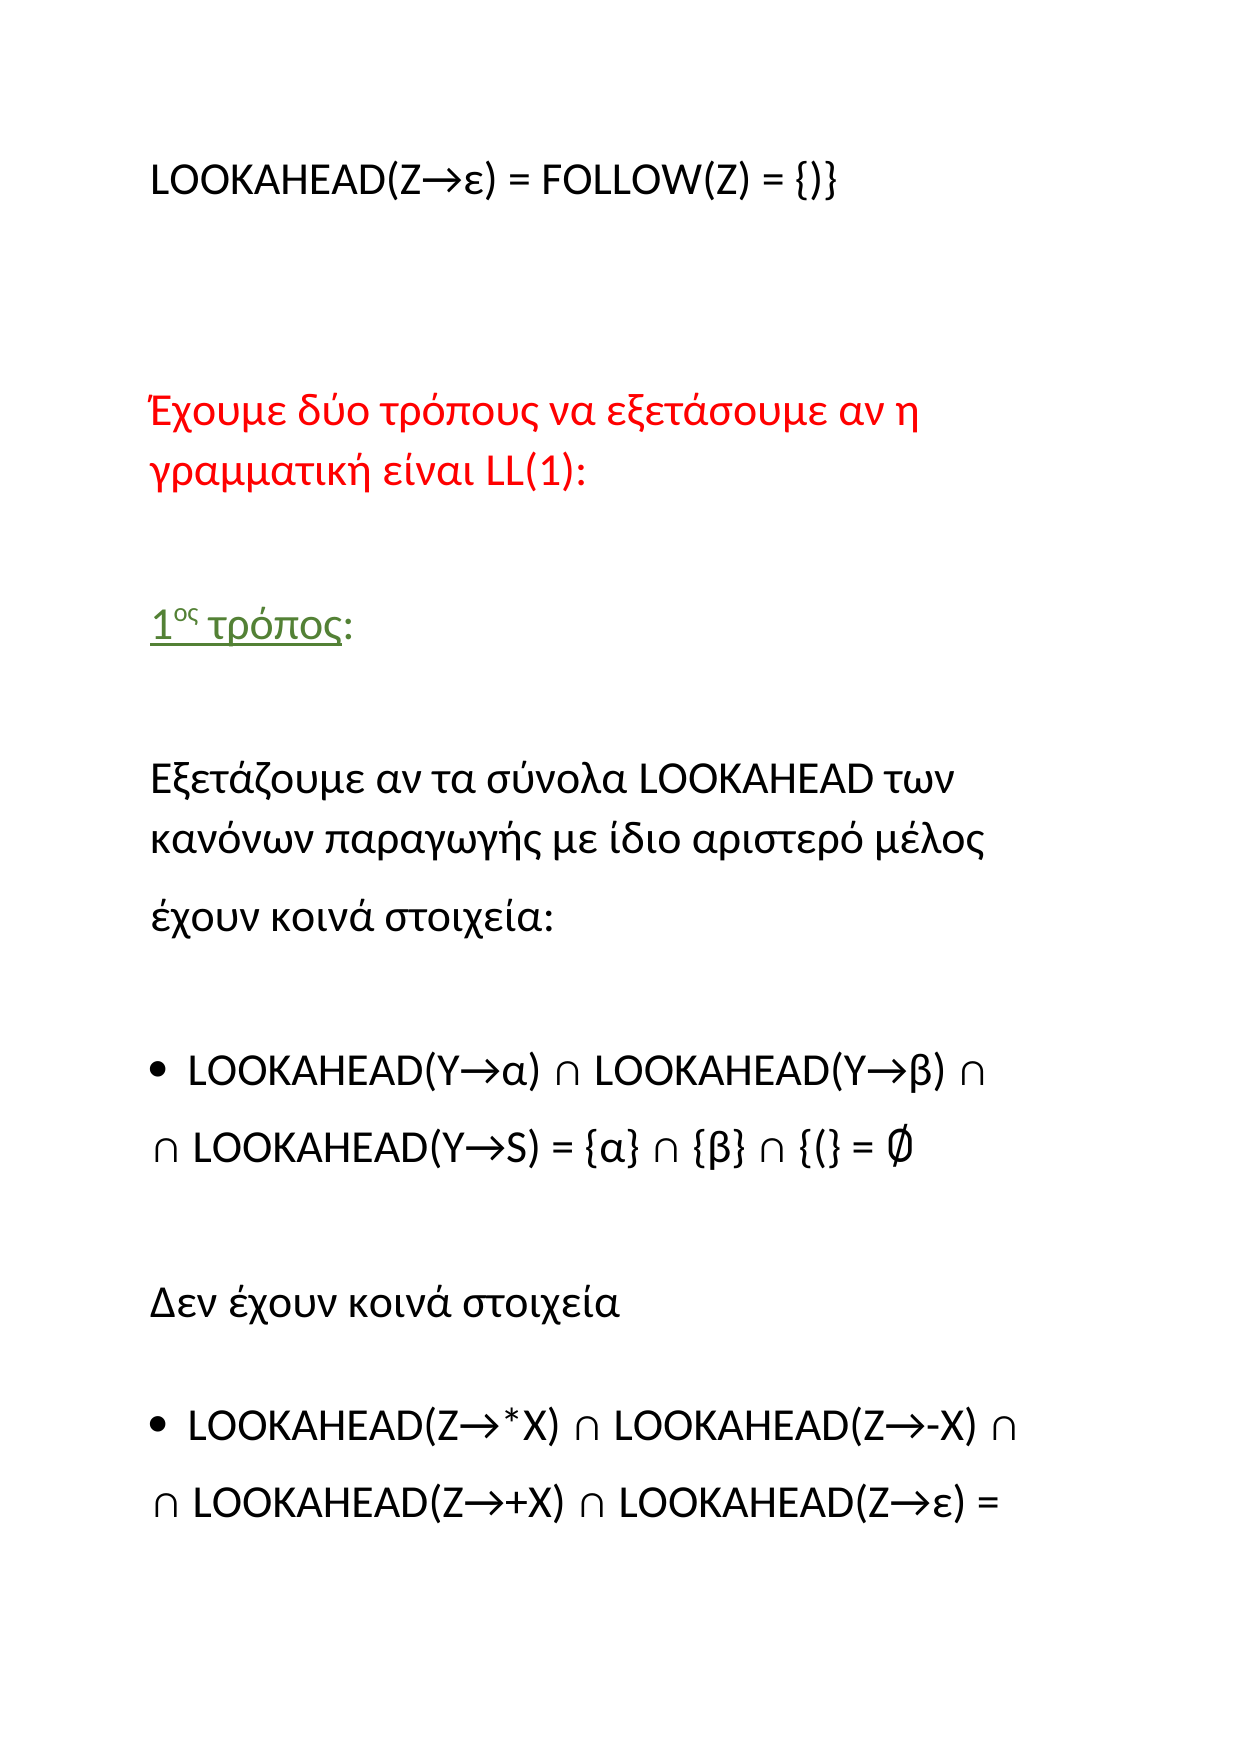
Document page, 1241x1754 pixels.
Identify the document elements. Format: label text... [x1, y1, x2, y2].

text 1ος τρόπος: [150, 595, 1090, 651]
list LOOKAHEAD(Z→*X) ∩ LOOKAHEAD(Z→-X) ∩ [150, 1396, 1090, 1452]
text ∩ LOOKAHEAD(Z→+X) ∩ LOOKAHEAD(Z→ε) = [150, 1473, 1090, 1529]
text Έχουμε δύο τρόπους να εξετάσουμε αν η γραμματική είναι LL(1): [150, 381, 1090, 497]
text Εξετάζουμε αν τα σύνολα LOOKAHEAD των κανόνων παραγωγής με ίδιο αριστερό μέλος [150, 749, 1090, 865]
text έχουν κοινά στοιχεία: [150, 886, 1090, 942]
text Δεν έχουν κοινά στοιχεία [150, 1272, 1090, 1328]
text ∩ LOOKAHEAD(Y→S) = {α} ∩ {β} ∩ {(} = ∅ [150, 1117, 1090, 1174]
text LOOKAHEAD(Z→ε) = FOLLOW(Z) = {)} [150, 150, 1090, 206]
list LOOKAHEAD(Y→α) ∩ LOOKAHEAD(Y→β) ∩ [150, 1040, 1090, 1096]
